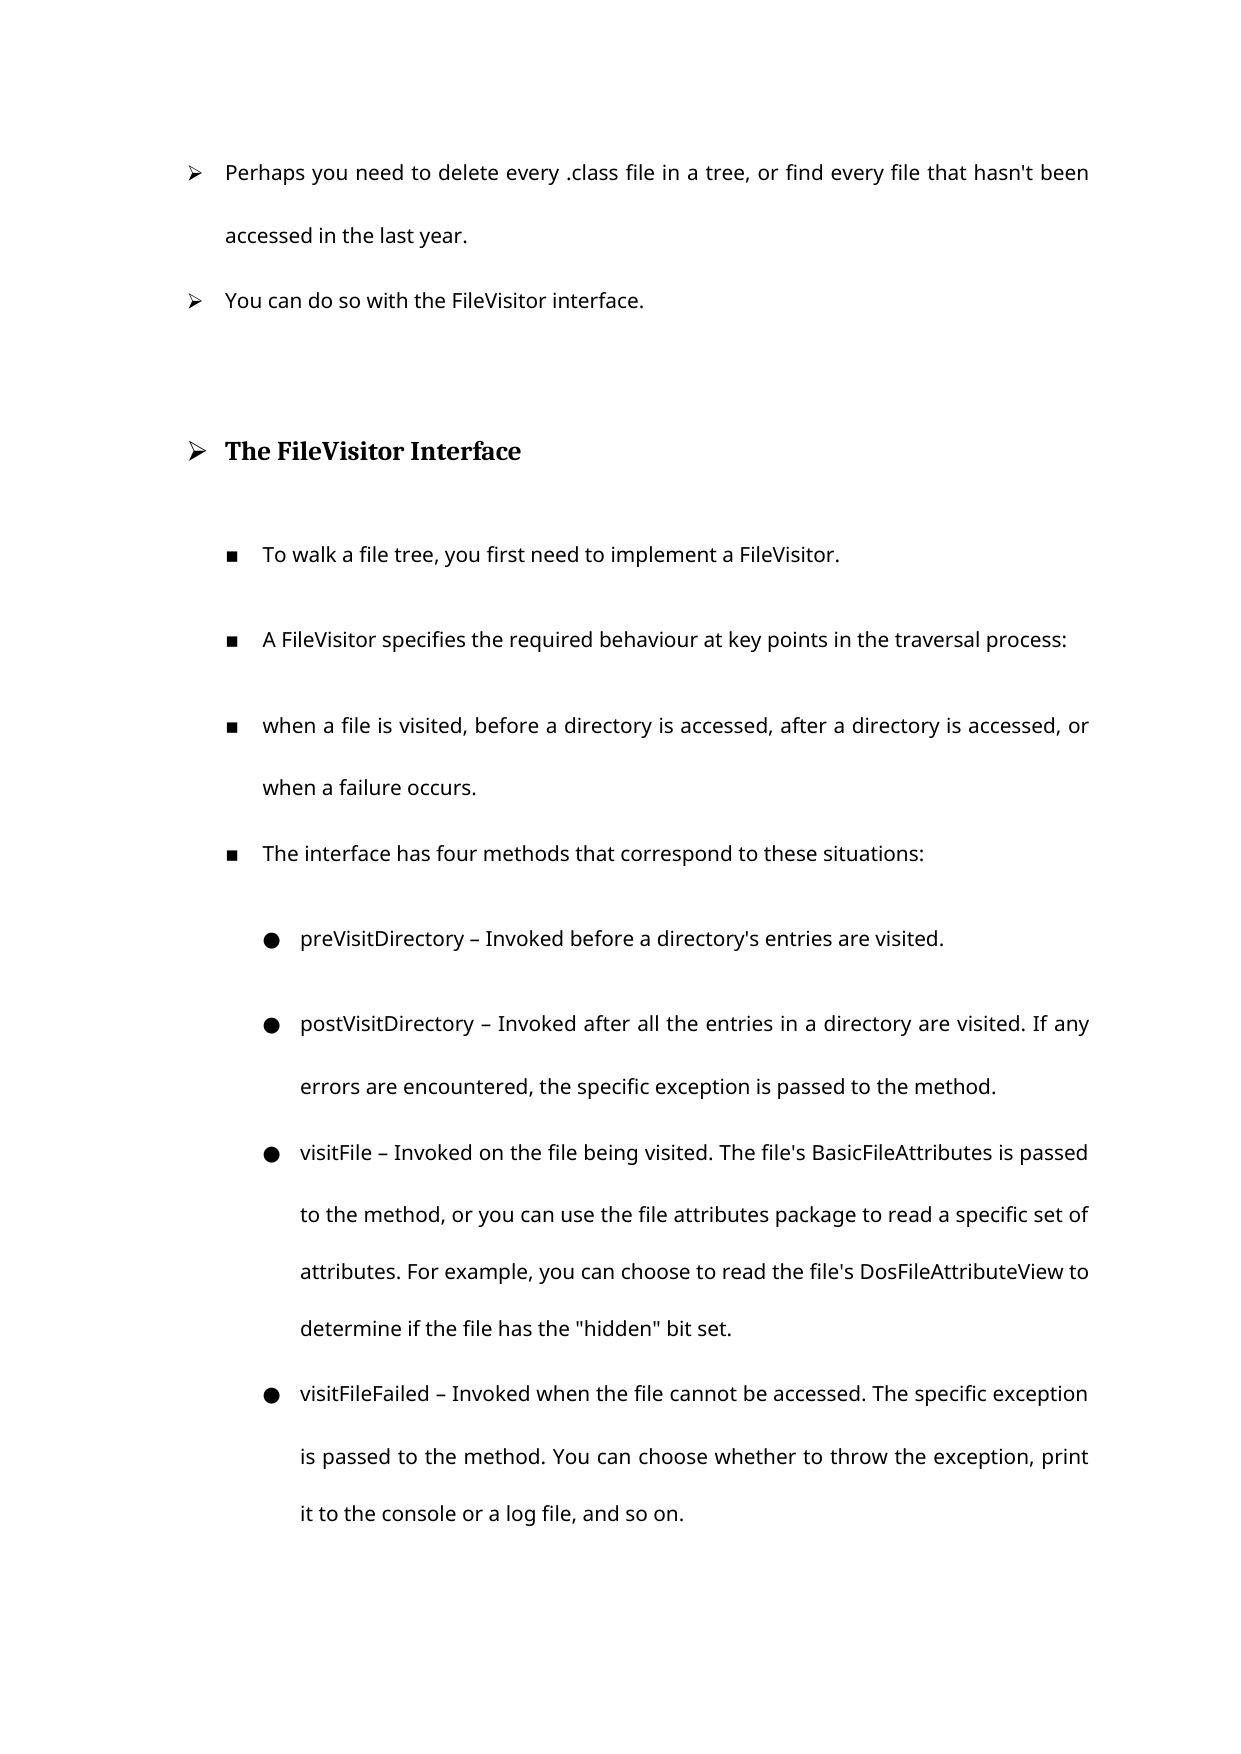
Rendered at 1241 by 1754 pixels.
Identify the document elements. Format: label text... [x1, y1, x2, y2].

list You can do so with the FileVisitor interface. [187, 278, 1090, 321]
list The interface has four methods that correspond to these situations: [225, 830, 1090, 873]
list postVisitDirectory – Invoked after all the entries in a directory are visited. If any errors are encountered, the specific exception is passed to the method. [262, 1001, 1090, 1101]
list The FileVisitor Interface [187, 420, 1090, 476]
list visitFileFailed – Invoked when the file cannot be accessed. The specific exception is passed to the method. You can choose whether to throw the exception, print it to the console or a log file, and so on. [262, 1371, 1090, 1527]
list when a file is visited, before a directory is accessed, after a directory is accessed, or when a failure occurs. [225, 702, 1090, 802]
list To walk a file tree, you first need to implement a FileVisitor. [225, 531, 1090, 574]
list A FileVisitor specifies the required behaviour at key points in the traversal process: [225, 617, 1090, 659]
list visitFile – Invoked on the file being visited. The file's BasicFileAttributes is passed to the method, or you can use the file attributes package to read a specific set of attributes. For example, you can choose to read the file's DosFileAttributeView to determine if the file has the "hidden" bit set. [262, 1129, 1090, 1342]
list preVisitDirectory – Invoked before a directory's entries are visited. [262, 916, 1090, 958]
list Perhaps you need to delete every .class file in a tree, or find every file that hasn't been accessed in the last year. [187, 150, 1090, 249]
